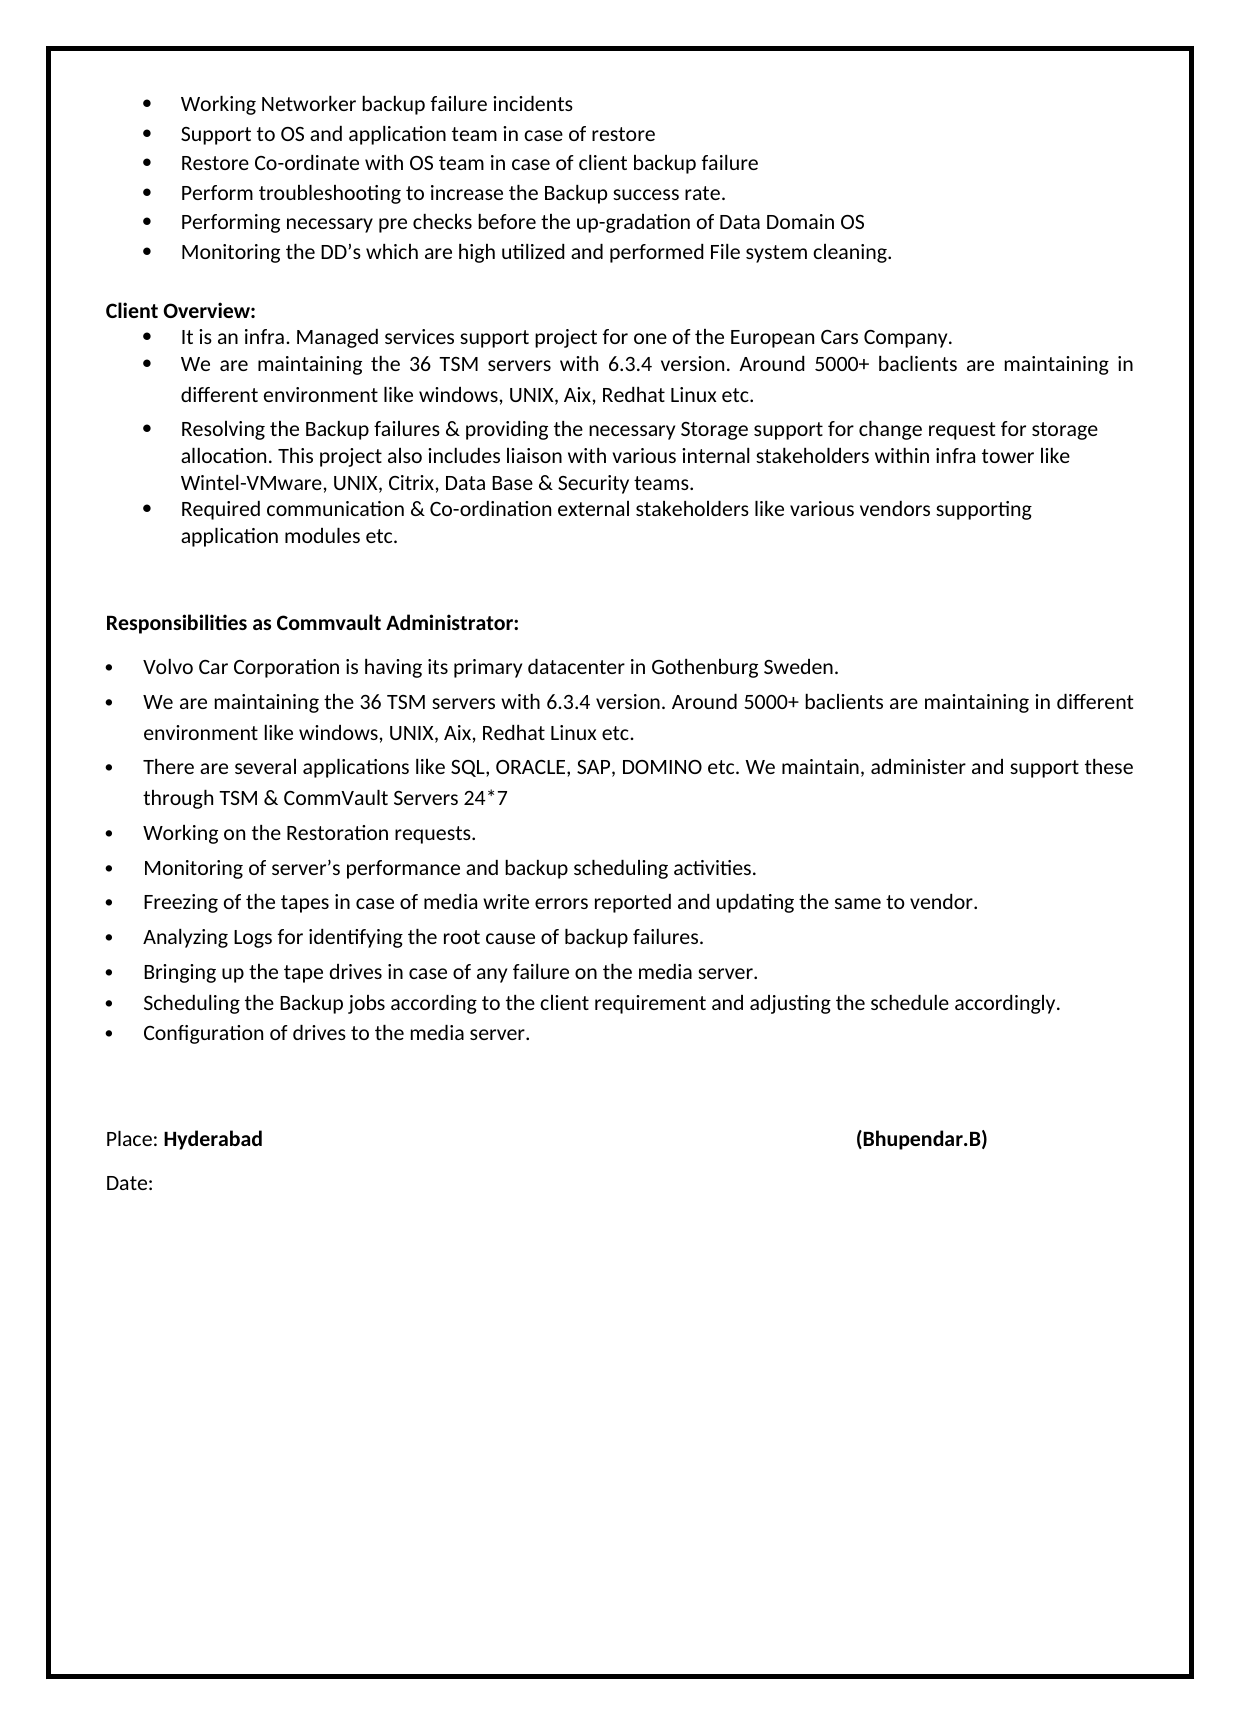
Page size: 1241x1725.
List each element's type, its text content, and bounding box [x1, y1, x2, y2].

list Volvo Car Corporation is having its primary datacenter in Gothenburg Sweden. [106, 653, 1135, 680]
list Analyzing Logs for identifying the root cause of backup failures. [106, 923, 1135, 950]
list Working on the Restoration requests. [106, 819, 1135, 846]
list We are maintaining the 36 TSM servers with 6.3.4 version. Around 5000+ baclients are maintaining in different environment like windows, UNIX, Aix, Redhat Linux etc. [106, 688, 1135, 745]
list Perform troubleshooting to increase the Backup success rate. [143, 179, 1135, 205]
list Required communication & Co-ordination external stakeholders like various vendors supporting application modules etc. [143, 496, 1135, 549]
text Date: [106, 1169, 1135, 1196]
list Monitoring the DD’s which are high utilized and performed File system cleaning. [143, 238, 1135, 264]
list Restore Co-ordinate with OS team in case of client backup failure [143, 149, 1135, 176]
text Responsibilities as Commvault Administrator: [106, 609, 1135, 636]
list There are several applications like SQL, ORACLE, SAP, DOMINO etc. We maintain, administer and support these through TSM & CommVault Servers 24*7 [106, 753, 1135, 811]
list Bringing up the tape drives in case of any failure on the media server. [106, 958, 1135, 985]
list Freezing of the tapes in case of media write errors reported and updating the same to vendor. [106, 888, 1135, 915]
list Monitoring of server’s performance and backup scheduling activities. [106, 854, 1135, 880]
list We are maintaining the 36 TSM servers with 6.3.4 version. Around 5000+ baclients are maintaining in different environment like windows, UNIX, Aix, Redhat Linux etc. [143, 350, 1135, 407]
text Client Overview: [106, 297, 1135, 323]
list It is an infra. Managed services support project for one of the European Cars Company. [143, 323, 1135, 350]
list Scheduling the Backup jobs according to the client requirement and adjusting the schedule accordingly. [106, 989, 1135, 1015]
list Support to OS and application team in case of restore [143, 120, 1135, 146]
text Place: Hyderabad (Bhupendar.B) [106, 1125, 1135, 1151]
list Configuration of drives to the media server. [106, 1019, 1135, 1046]
list Performing necessary pre checks before the up-gradation of Data Domain OS [143, 208, 1135, 235]
list Working Networker backup failure incidents [143, 91, 1135, 117]
